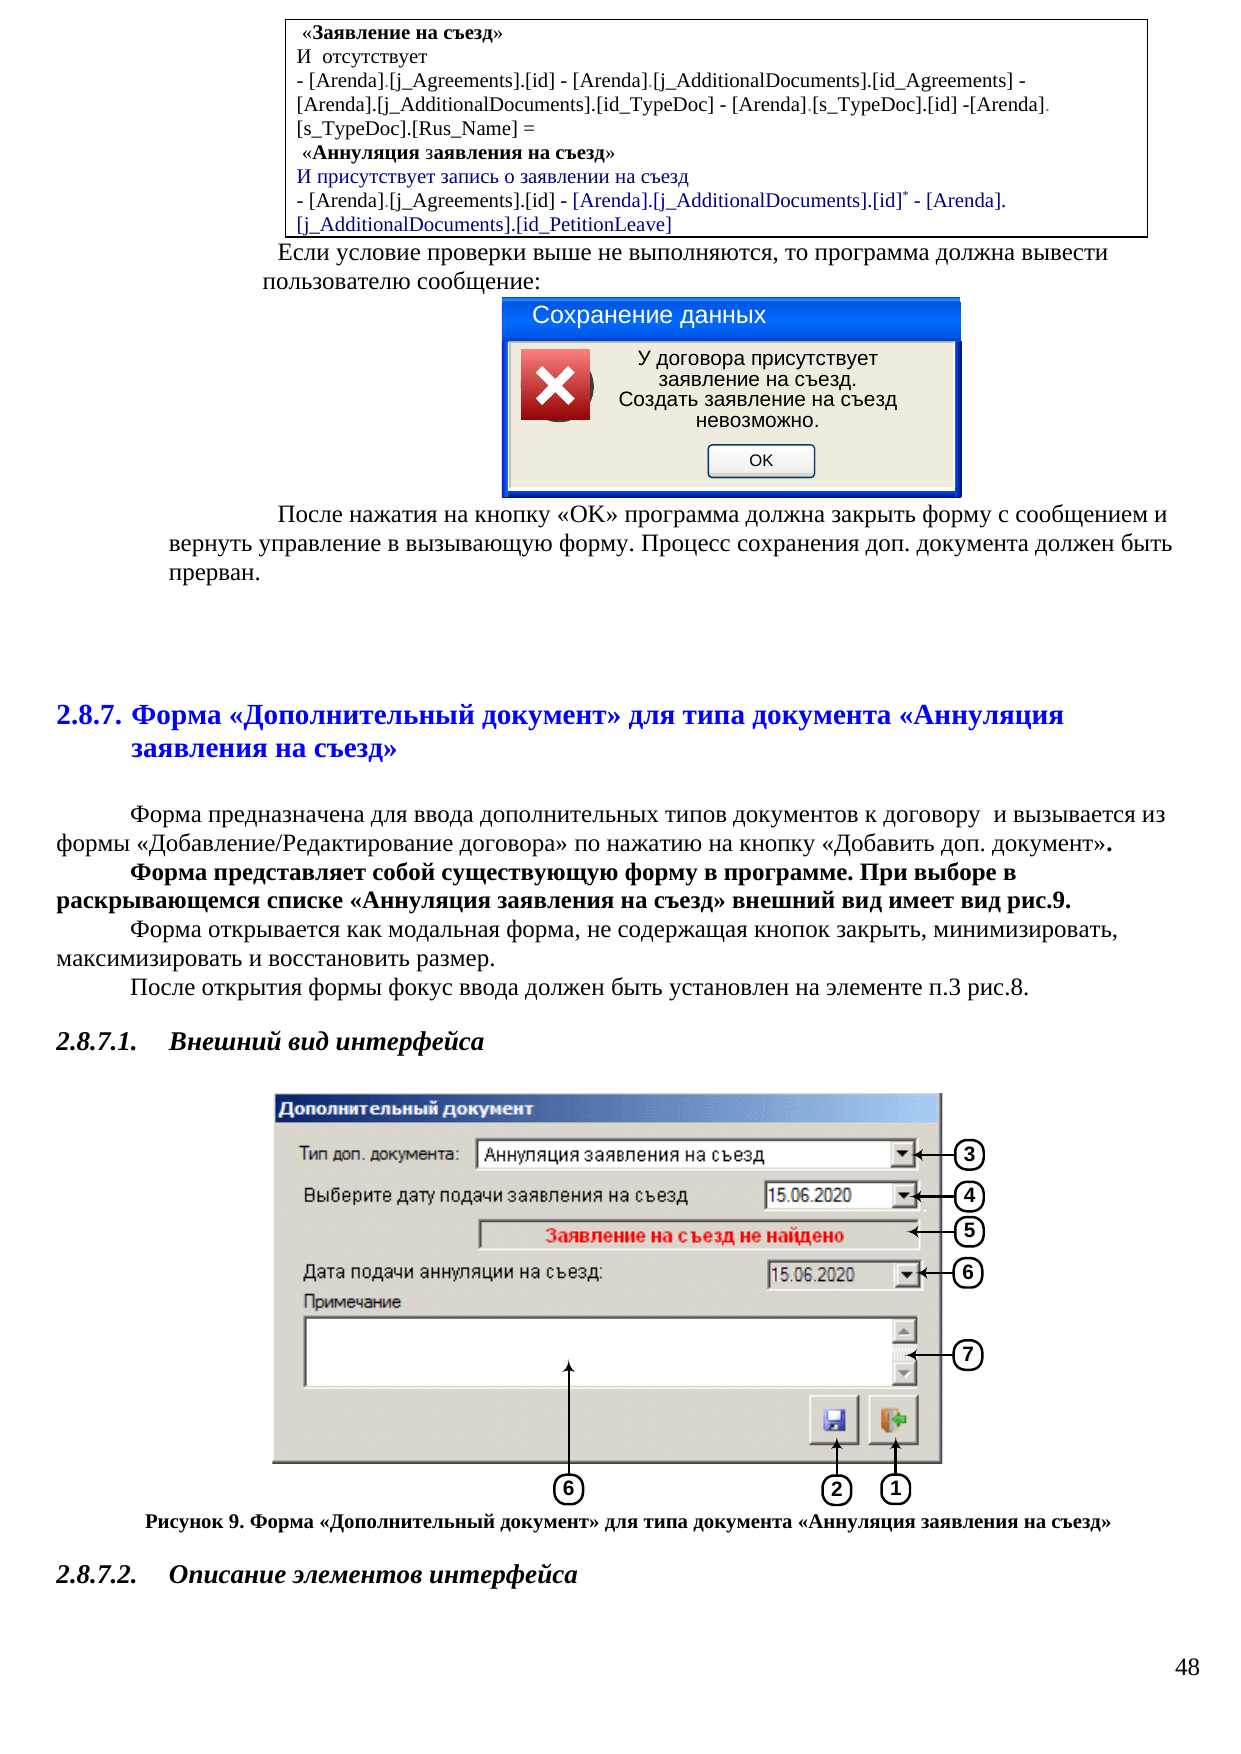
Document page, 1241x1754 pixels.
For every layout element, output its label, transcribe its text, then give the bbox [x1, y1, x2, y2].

text Форма представляет собой существующую форму в программе. При выборе в раскрывающемся списке «Аннуляция заявления на съезд» внешний вид имеет вид рис.9. [56, 857, 1200, 914]
text После нажатия на кнопку «OK» программа должна закрыть форму с сообщением и вернуть управление в вызывающую форму. Процесс сохранения доп. документа должен быть прерван. [169, 499, 1200, 586]
subtitle Форма «Дополнительный документ» для типа документа «Аннуляция заявления на съезд» [56, 697, 1200, 764]
text Форма открывается как модальная форма, не содержащая кнопок закрыть, минимизировать, максимизировать и восстановить размер. [56, 914, 1200, 972]
text После открытия формы фокус ввода должен быть установлен на элементе п.3 рис.8. [56, 972, 1200, 1000]
text Форма предназначена для ввода дополнительных типов документов к договору и вызывается из формы «Добавление/Редактирование договора» по нажатию на кнопку «Добавить доп. документ». [56, 799, 1200, 857]
subtitle Описание элементов интерфейса [56, 1558, 1200, 1589]
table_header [286, 20, 1147, 236]
text Если условие проверки выше не выполняются, то программа должна вывести пользователю сообщение: [262, 237, 1200, 295]
subtitle Внешний вид интерфейса [56, 1025, 1200, 1057]
